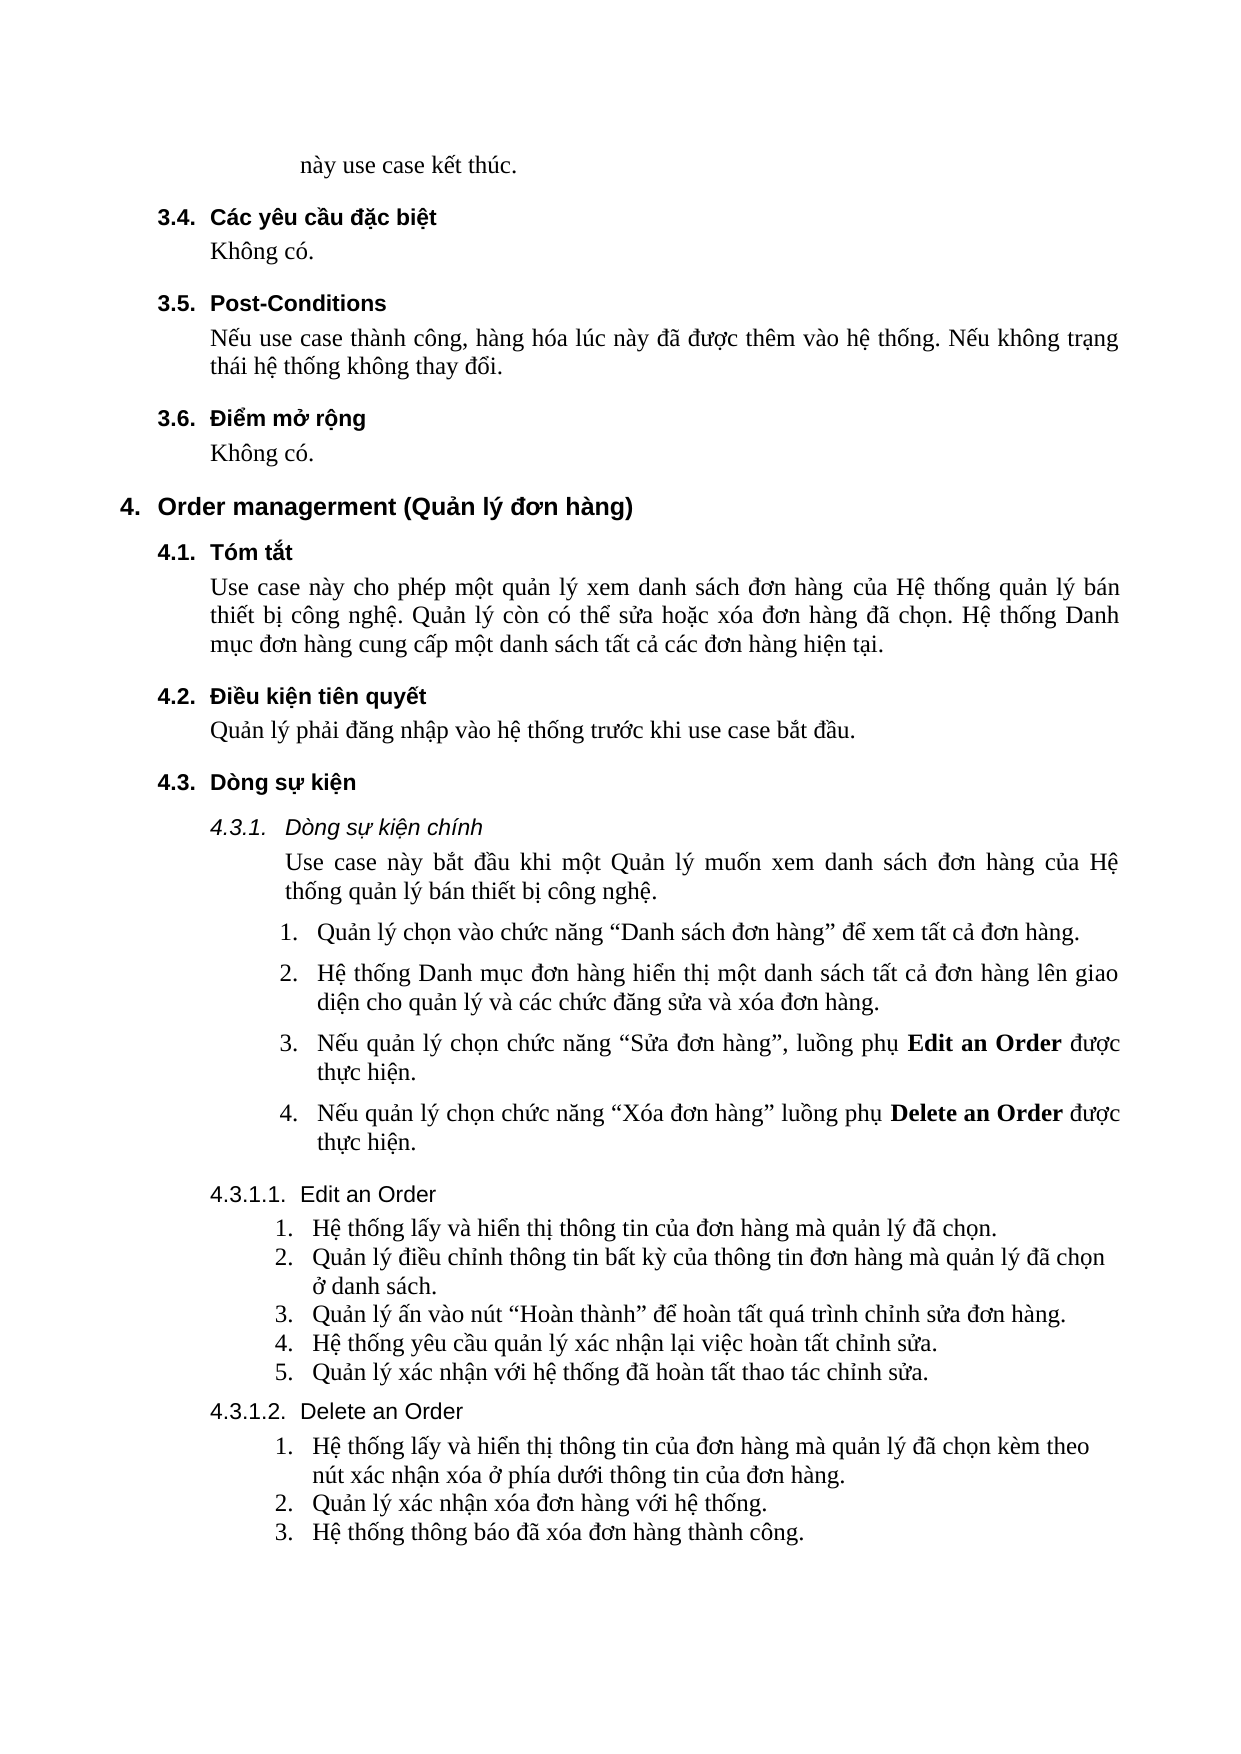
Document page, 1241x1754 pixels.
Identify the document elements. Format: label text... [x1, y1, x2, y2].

text Không có. [210, 236, 1120, 265]
list Hệ thống lấy và hiển thị thông tin của đơn hàng mà quản lý đã chọn. [274, 1213, 1120, 1242]
text Nếu use case thành công, hàng hóa lúc này đã được thêm vào hệ thống. Nếu không trạng thái hệ thống không thay đổi. [210, 323, 1120, 380]
list Quản lý xác nhận xóa đơn hàng với hệ thống. [274, 1488, 1120, 1517]
list Nếu quản lý chọn chức năng “Xóa đơn hàng” luồng phụ Delete an Order được thực hiện. [279, 1098, 1120, 1156]
list Nếu quản lý chọn chức năng “Sửa đơn hàng”, luồng phụ Edit an Order được thực hiện. [279, 1028, 1120, 1086]
text Không có. [210, 438, 1120, 467]
text Order managerment (Quản lý đơn hàng) [120, 492, 1120, 520]
list Quản lý chọn vào chức năng “Danh sách đơn hàng” để xem tất cả đơn hàng. [279, 917, 1120, 946]
text Các yêu cầu đặc biệt [157, 204, 1120, 230]
text Điểm mở rộng [157, 405, 1120, 432]
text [300, 150, 1120, 179]
text Use case này bắt đầu khi một Quản lý muốn xem danh sách đơn hàng của Hệ thống quản lý bán thiết bị công nghệ. [285, 847, 1120, 904]
list Quản lý điều chỉnh thông tin bất kỳ của thông tin đơn hàng mà quản lý đã chọn ở danh sách. [274, 1242, 1120, 1299]
text Edit an Order [210, 1181, 1120, 1207]
text Tóm tắt [157, 539, 1120, 565]
list Hệ thống thông báo đã xóa đơn hàng thành công. [274, 1517, 1120, 1546]
text Quản lý phải đăng nhập vào hệ thống trước khi use case bắt đầu. [210, 716, 1120, 744]
list Hệ thống Danh mục đơn hàng hiển thị một danh sách tất cả đơn hàng lên giao diện cho quản lý và các chức đăng sửa và xóa đơn hàng. [279, 958, 1120, 1016]
list Quản lý ấn vào nút “Hoàn thành” để hoàn tất quá trình chỉnh sửa đơn hàng. [274, 1299, 1120, 1328]
text Dòng sự kiện chính [210, 814, 1120, 841]
list Hệ thống lấy và hiển thị thông tin của đơn hàng mà quản lý đã chọn kèm theo nút xác nhận xóa ở phía dưới thông tin của đơn hàng. [274, 1431, 1120, 1488]
text Điều kiện tiên quyết [157, 683, 1120, 709]
text Dòng sự kiện [157, 769, 1120, 796]
list Quản lý xác nhận với hệ thống đã hoàn tất thao tác chỉnh sửa. [274, 1357, 1120, 1386]
list Hệ thống yêu cầu quản lý xác nhận lại việc hoàn tất chỉnh sửa. [274, 1328, 1120, 1357]
text Use case này cho phép một quản lý xem danh sách đơn hàng của Hệ thống quản lý bán thiết bị công nghệ. Quản lý còn có thể sửa hoặc xóa đơn hàng đã chọn. Hệ thống Danh mục đơn hàng cung cấp một danh sách tất cả các đơn hàng hiện tại. [210, 572, 1120, 658]
text Delete an Order [210, 1398, 1120, 1425]
text Post-Conditions [157, 290, 1120, 316]
